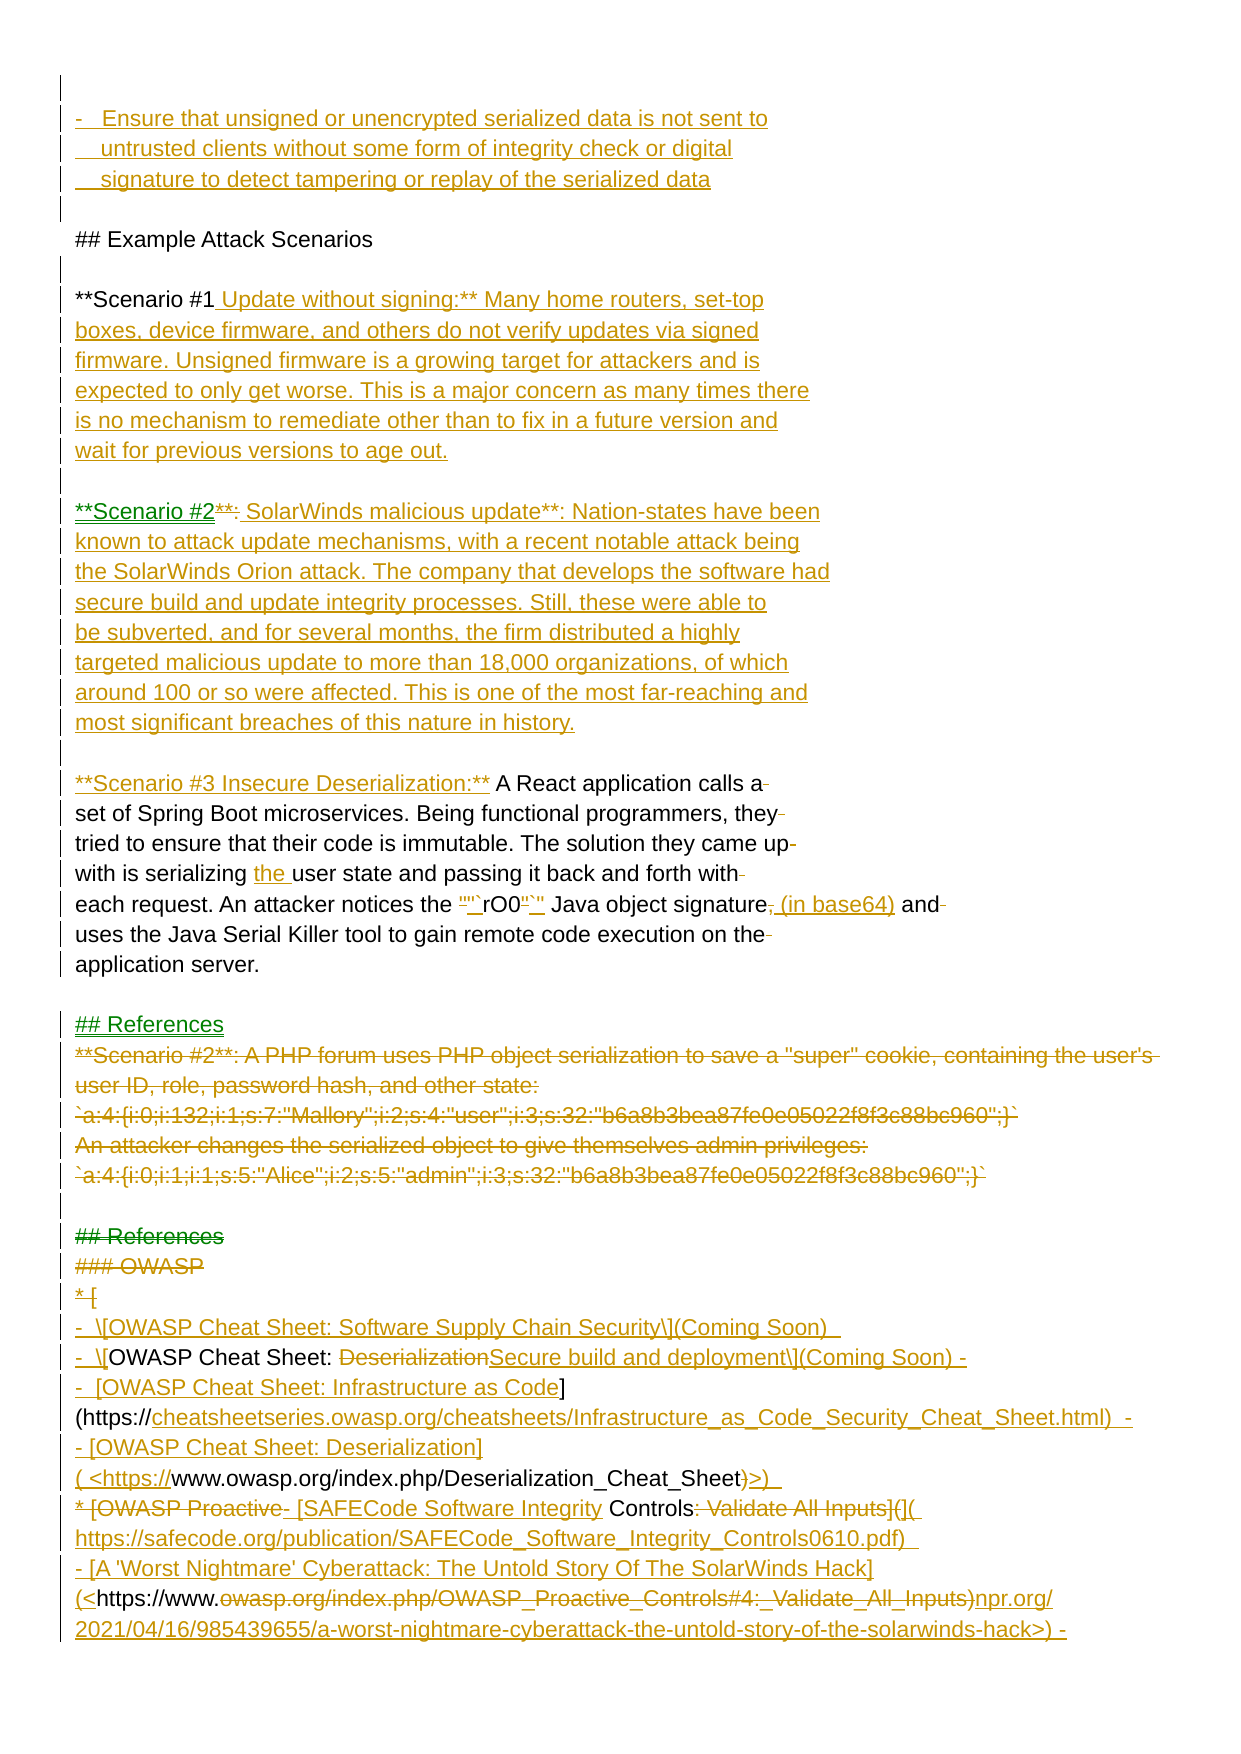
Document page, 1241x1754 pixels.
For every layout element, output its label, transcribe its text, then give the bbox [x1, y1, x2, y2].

text with is serializing user state and passing it back and forth with [75, 860, 1165, 887]
text tried to ensure that their code is immutable. The solution they came up [75, 830, 1165, 857]
text application server. [75, 951, 1165, 977]
text uses the Java Serial Killer tool to gain remote code execution on the [75, 921, 1165, 947]
text set of Spring Boot microservices. Being functional programmers, they [75, 800, 1165, 826]
text ## Example Attack Scenarios [75, 226, 1165, 252]
text **Scenario #1 [75, 286, 1165, 313]
text www.owasp.org/index.php/Deserialization_Cheat_Sheet [75, 1434, 1165, 1491]
text ](https:// [75, 1374, 1165, 1431]
text Controls [75, 1495, 1165, 1551]
text OWASP Cheat Sheet: [75, 1344, 1165, 1370]
text https://www. [75, 1555, 1165, 1642]
text each request. An attacker notices the rO0 Java object signature and [75, 891, 1165, 917]
text A React application calls a [75, 770, 1165, 796]
